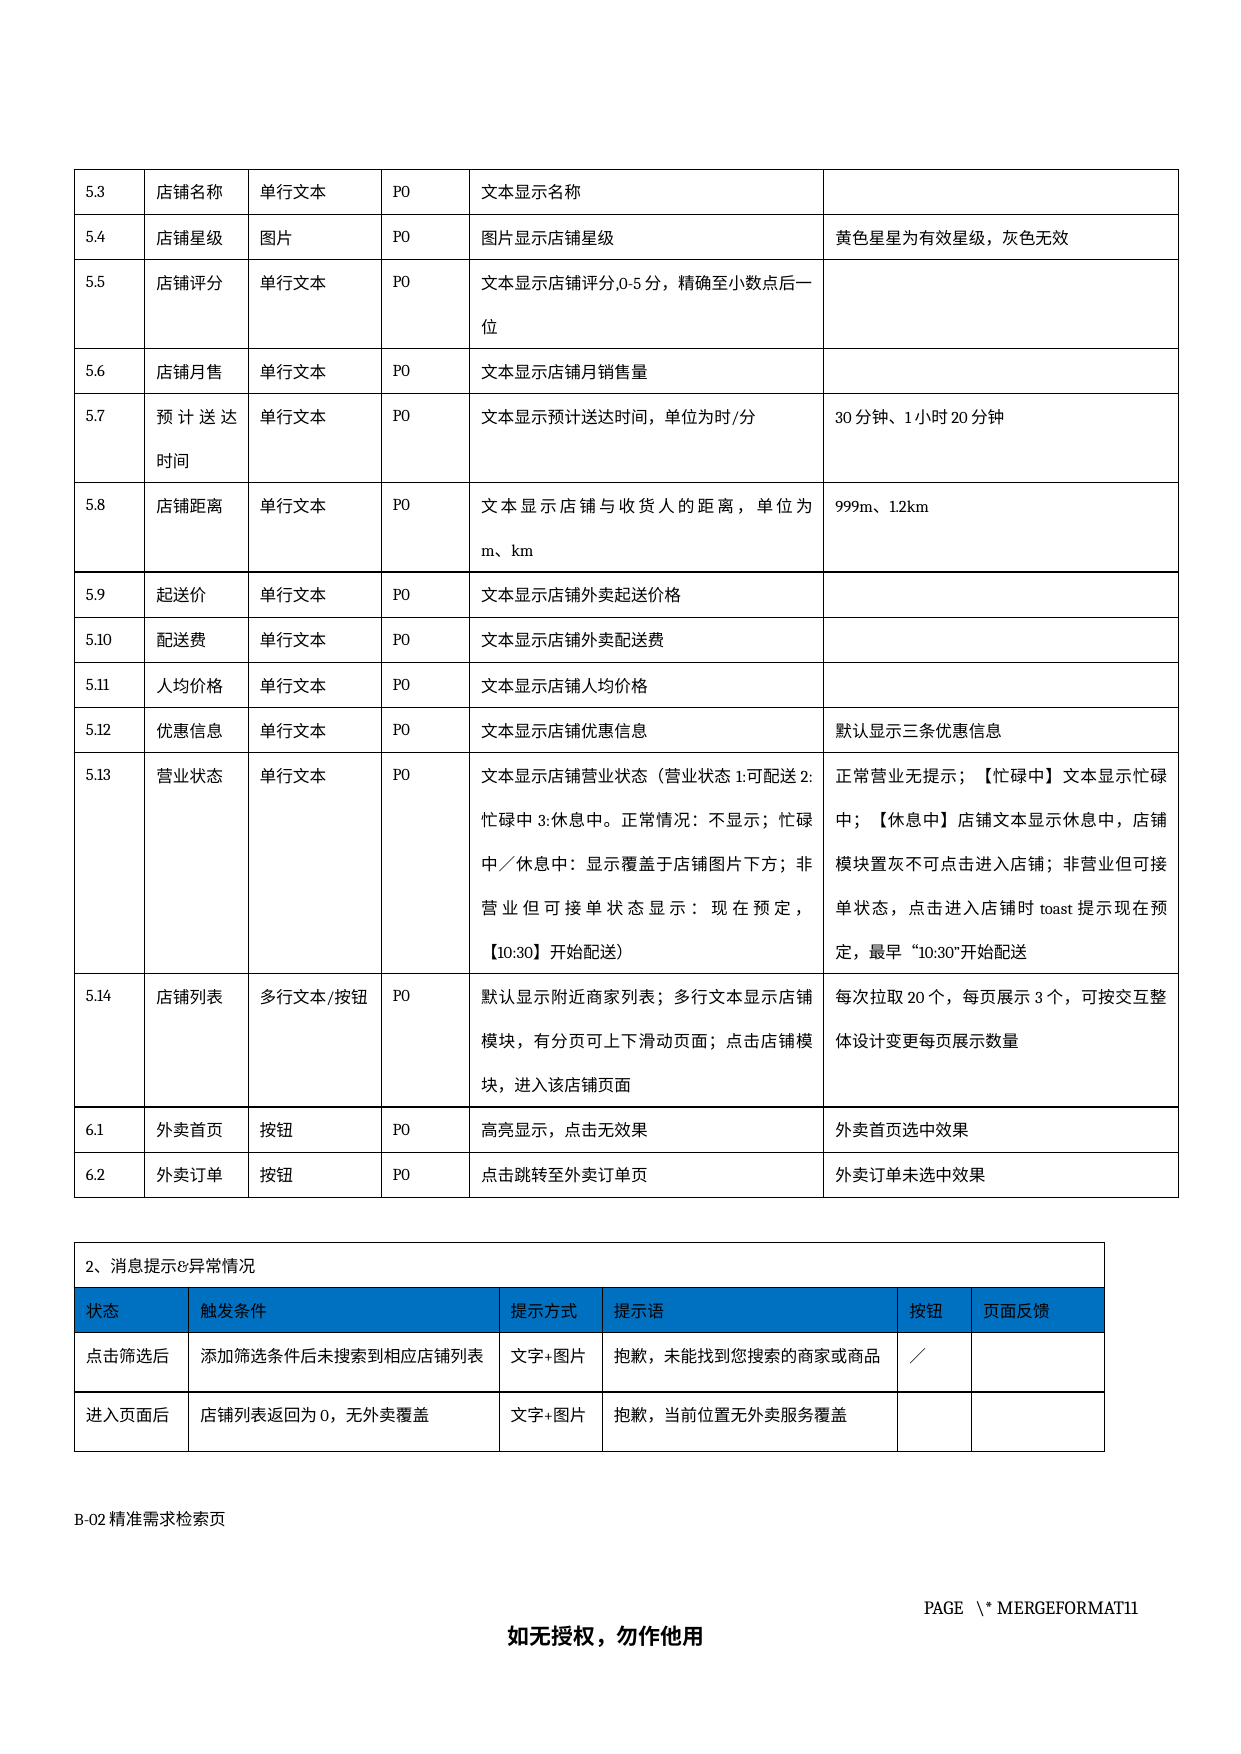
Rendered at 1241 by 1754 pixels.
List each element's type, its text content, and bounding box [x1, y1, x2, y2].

table_cell [824, 260, 1178, 348]
table_cell 文本显示店铺营业状态（营业状态 1:可配送 2:忙碌中 3:休息中。正常情况：不显示；忙碌中／休息中：显示覆盖于店铺图片下方；非营业但可接单状态显示：现在预定， 【10:30】开始配送） [470, 753, 823, 973]
table_cell 30分钟、1小时20分钟 [824, 394, 1178, 482]
table_cell 黄色星星为有效星级，灰色无效 [824, 215, 1178, 259]
table_cell 店铺月售 [145, 349, 248, 393]
table_cell 页面反馈 [972, 1288, 1104, 1332]
table_cell 抱歉，当前位置无外卖服务覆盖 [603, 1393, 897, 1451]
table_cell P0 [382, 483, 469, 571]
table_cell P0 [382, 170, 469, 214]
table_cell P0 [382, 618, 469, 662]
table_cell [824, 170, 1178, 214]
table_cell 外卖首页 [145, 1108, 248, 1152]
table_cell 文本显示预计送达时间，单位为时/分 [470, 394, 823, 482]
table_cell 店铺列表 [145, 974, 248, 1106]
table_cell 点击跳转至外卖订单页 [470, 1153, 823, 1197]
table_cell P0 [382, 974, 469, 1106]
table_cell 提示语 [603, 1288, 897, 1332]
table_cell 文字+图片 [500, 1393, 602, 1451]
table_cell 外卖订单 [145, 1153, 248, 1197]
table_cell 5.12 [75, 708, 144, 752]
table_cell P0 [382, 1153, 469, 1197]
table_cell 提示方式 [500, 1288, 602, 1332]
table_cell 图片 [249, 215, 381, 259]
table_cell [824, 349, 1178, 393]
table_cell 文字+图片 [500, 1333, 602, 1391]
table_cell P0 [382, 349, 469, 393]
table_cell 默认显示三条优惠信息 [824, 708, 1178, 752]
table_cell 单行文本 [249, 708, 381, 752]
table_cell 添加筛选条件后未搜索到相应店铺列表 [189, 1333, 499, 1391]
table_cell 外卖订单未选中效果 [824, 1153, 1178, 1197]
table_cell 营业状态 [145, 753, 248, 973]
table_cell [972, 1333, 1104, 1391]
table_cell 优惠信息 [145, 708, 248, 752]
table_cell 抱歉，未能找到您搜索的商家或商品 [603, 1333, 897, 1391]
table_cell 人均价格 [145, 663, 248, 707]
table_cell [898, 1393, 971, 1451]
table_cell 文本显示店铺外卖配送费 [470, 618, 823, 662]
table_cell P0 [382, 708, 469, 752]
table_cell P0 [382, 215, 469, 259]
table_cell 点击筛选后 [75, 1333, 188, 1391]
table_cell 单行文本 [249, 573, 381, 617]
table_cell 5.5 [75, 260, 144, 348]
table_cell 单行文本 [249, 394, 381, 482]
table_cell [824, 663, 1178, 707]
table_cell 6.1 [75, 1108, 144, 1152]
table_cell 单行文本 [249, 170, 381, 214]
table_cell P0 [382, 663, 469, 707]
table_cell 配送费 [145, 618, 248, 662]
table_cell 单行文本 [249, 618, 381, 662]
table_cell 触发条件 [189, 1288, 499, 1332]
table_cell P0 [382, 394, 469, 482]
table_cell 999m、1.2km [824, 483, 1178, 571]
table_cell 店铺距离 [145, 483, 248, 571]
table_cell 图片显示店铺星级 [470, 215, 823, 259]
table_cell 多行文本/按钮 [249, 974, 381, 1106]
table_cell 店铺名称 [145, 170, 248, 214]
table_cell 单行文本 [249, 349, 381, 393]
table_cell ／ [898, 1333, 971, 1391]
table_cell 6.2 [75, 1153, 144, 1197]
table_cell 5.9 [75, 573, 144, 617]
table_cell 5.4 [75, 215, 144, 259]
table_cell P0 [382, 260, 469, 348]
table_cell 单行文本 [249, 753, 381, 973]
table_cell 5.13 [75, 753, 144, 973]
table_header 2、消息提示&异常情况 [75, 1243, 1104, 1287]
table_cell 高亮显示，点击无效果 [470, 1108, 823, 1152]
table_cell 状态 [75, 1288, 188, 1332]
table_cell [824, 618, 1178, 662]
table_cell 店铺列表返回为0，无外卖覆盖 [189, 1393, 499, 1451]
table_cell 5.8 [75, 483, 144, 571]
table_cell P0 [382, 573, 469, 617]
table_cell [972, 1393, 1104, 1451]
table_cell 文本显示店铺人均价格 [470, 663, 823, 707]
table_cell 按钮 [898, 1288, 971, 1332]
table_cell 5.11 [75, 663, 144, 707]
table_cell 单行文本 [249, 260, 381, 348]
table_cell 每次拉取20个，每页展示3个，可按交互整体设计变更每页展示数量 [824, 974, 1178, 1106]
table_cell 店铺星级 [145, 215, 248, 259]
table_cell 按钮 [249, 1153, 381, 1197]
table_cell 文本显示店铺外卖起送价格 [470, 573, 823, 617]
table_cell 文本显示店铺优惠信息 [470, 708, 823, 752]
table_cell 默认显示附近商家列表；多行文本显示店铺模块，有分页可上下滑动页面；点击店铺模块，进入该店铺页面 [470, 974, 823, 1106]
table_cell 文本显示名称 [470, 170, 823, 214]
table_cell 文本显示店铺与收货人的距离，单位为m、km [470, 483, 823, 571]
table_cell 按钮 [249, 1108, 381, 1152]
table_cell P0 [382, 753, 469, 973]
table_cell 文本显示店铺评分,0-5分，精确至小数点后一位 [470, 260, 823, 348]
table_cell 5.10 [75, 618, 144, 662]
table_cell 5.14 [75, 974, 144, 1106]
table_cell 文本显示店铺月销售量 [470, 349, 823, 393]
table_cell 店铺评分 [145, 260, 248, 348]
text B-02精准需求检索页 [74, 1496, 1138, 1540]
table_cell 单行文本 [249, 663, 381, 707]
table_cell 正常营业无提示；【忙碌中】文本显示忙碌中；【休息中】店铺文本显示休息中，店铺模块置灰不可点击进入店铺；非营业但可接单状态，点击进入店铺时toast提示现在预定，最早“10:30”开始配送 [824, 753, 1178, 973]
table_cell 5.6 [75, 349, 144, 393]
table_cell 单行文本 [249, 483, 381, 571]
table_cell 5.3 [75, 170, 144, 214]
table_cell 进入页面后 [75, 1393, 188, 1451]
table_cell [824, 573, 1178, 617]
table_cell 起送价 [145, 573, 248, 617]
table_cell P0 [382, 1108, 469, 1152]
table_cell 预计送达时间 [145, 394, 248, 482]
table_cell 5.7 [75, 394, 144, 482]
table_cell 外卖首页选中效果 [824, 1108, 1178, 1152]
